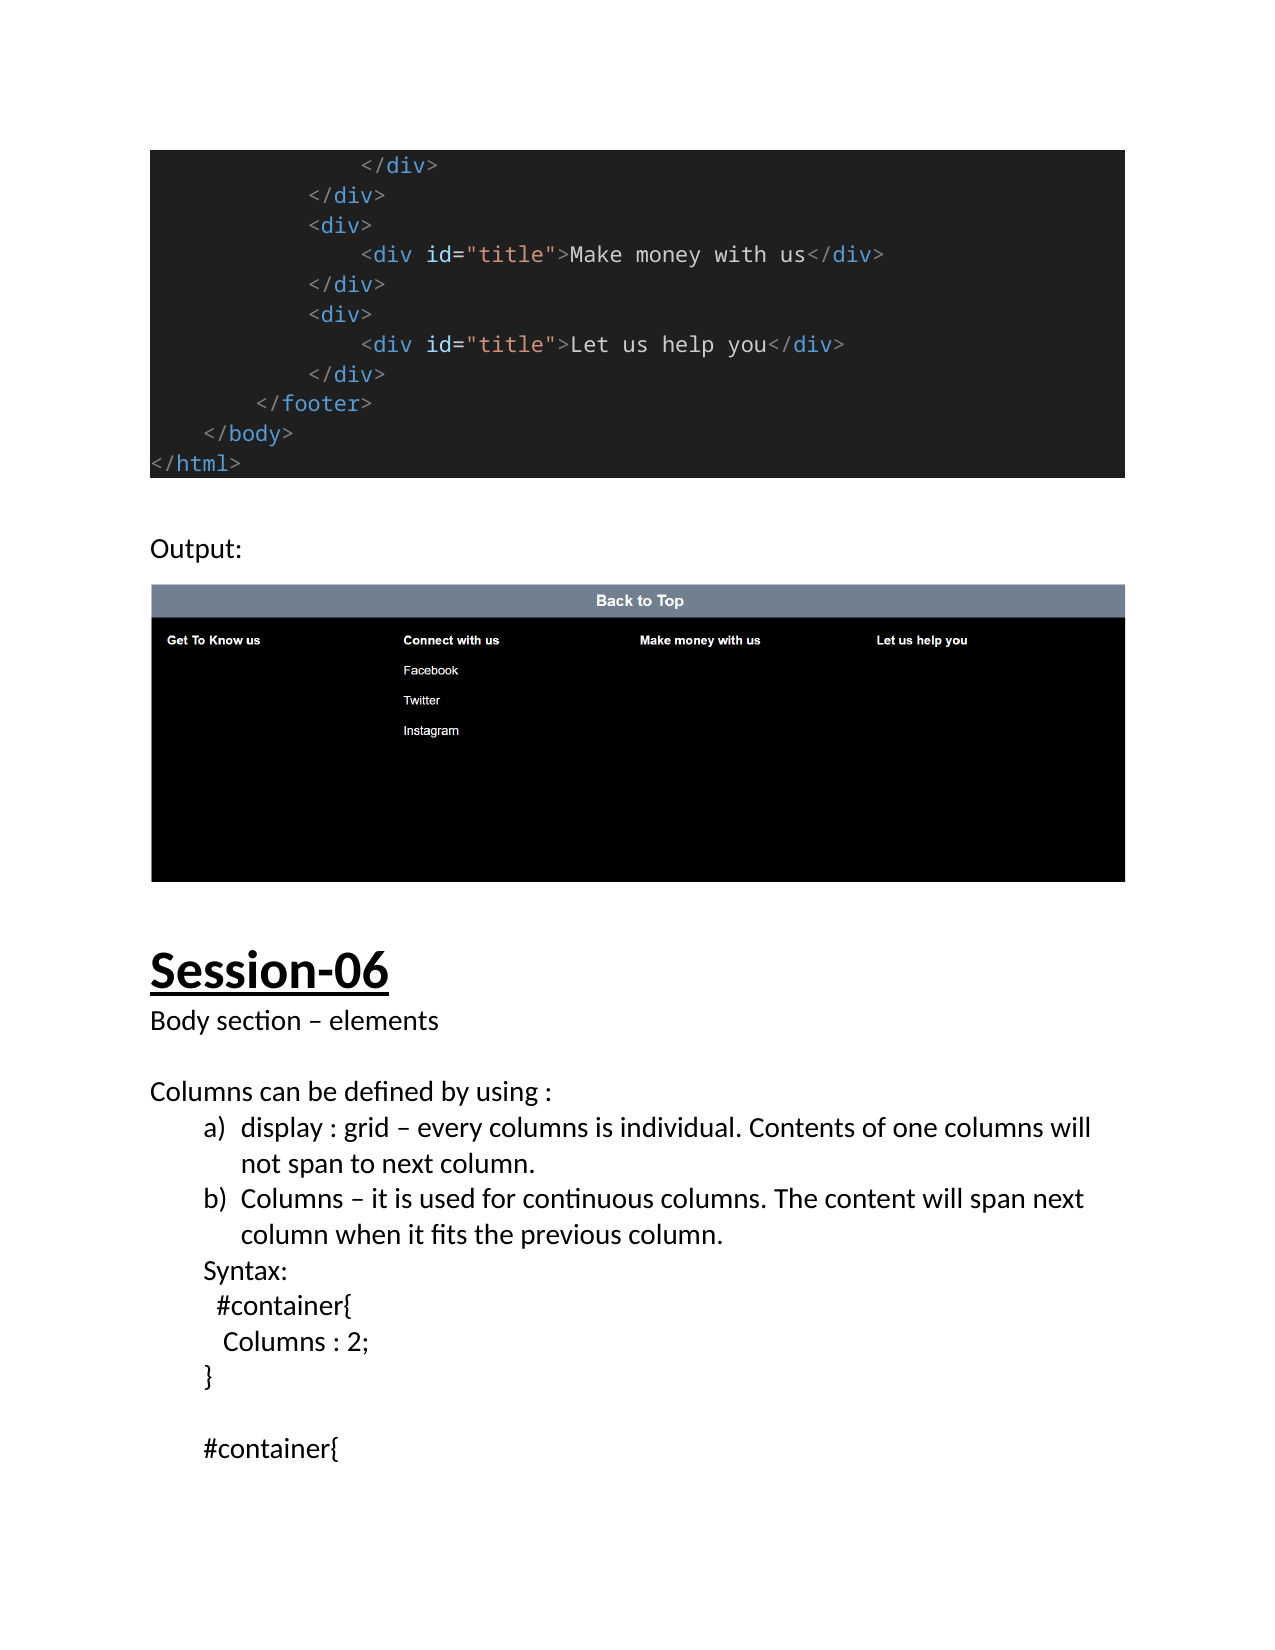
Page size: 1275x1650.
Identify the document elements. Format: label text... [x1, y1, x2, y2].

text #container{ [203, 1430, 1125, 1465]
text </footer> [150, 388, 1125, 418]
text <div id="title">Make money with us</div> [150, 239, 1125, 269]
text </div> [150, 269, 1125, 299]
picture [150, 582, 1125, 884]
list Columns – it is used for continuous columns. The content will span next column when it fits the previous column. [203, 1180, 1125, 1252]
text <div id="title">Let us help you</div> [150, 329, 1125, 358]
text Session-06 [150, 936, 1125, 1002]
text <div> [150, 209, 1125, 239]
text </div> [150, 358, 1125, 388]
text Syntax: [203, 1252, 1125, 1287]
text <div> [150, 299, 1125, 329]
text Columns : 2; [203, 1323, 1125, 1358]
text } [203, 1358, 1125, 1394]
text </div> [150, 180, 1125, 209]
text Columns can be defined by using : [150, 1073, 1125, 1109]
text #container{ [203, 1287, 1125, 1323]
text </html> [150, 448, 1125, 478]
text </div> [150, 150, 1125, 180]
text </body> [150, 418, 1125, 448]
text Output: [150, 530, 1125, 566]
text Body section – elements [150, 1002, 1125, 1038]
list display : grid – every columns is individual. Contents of one columns will not span to next column. [203, 1109, 1125, 1180]
